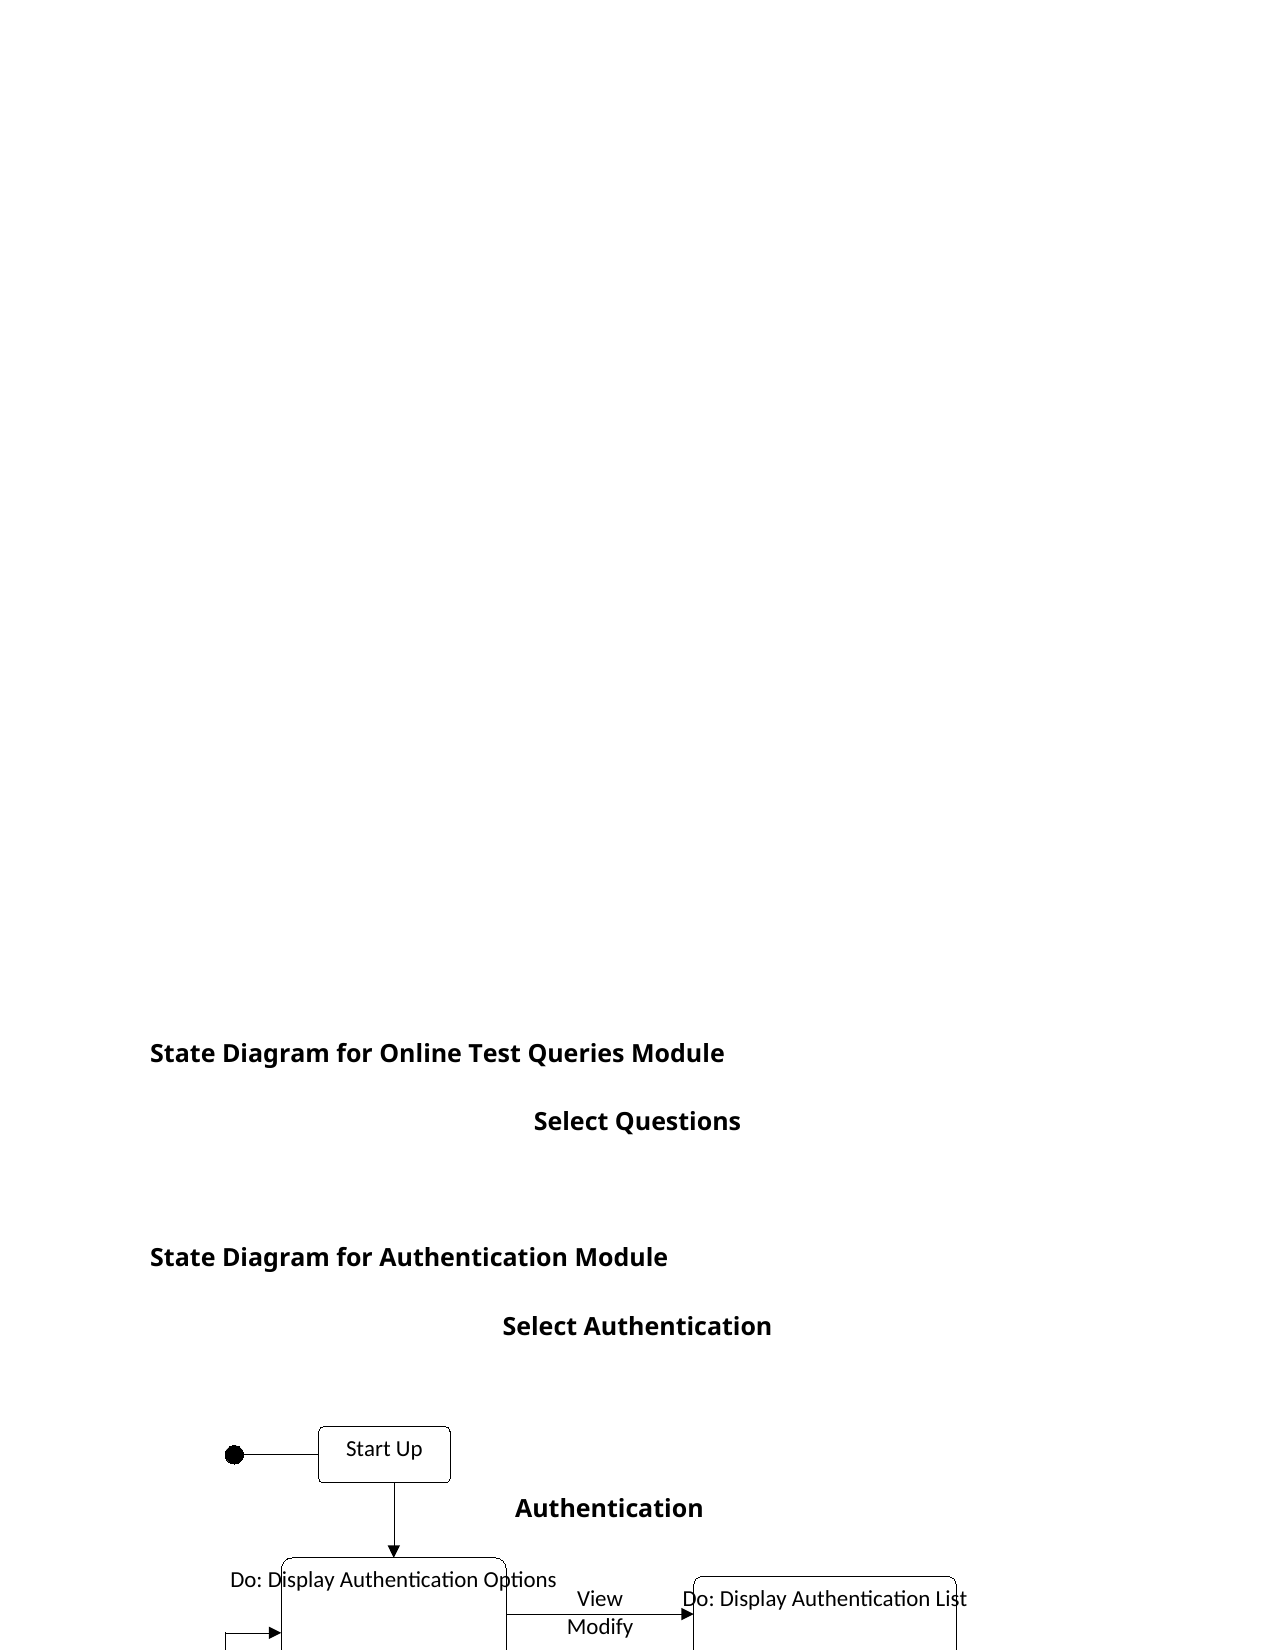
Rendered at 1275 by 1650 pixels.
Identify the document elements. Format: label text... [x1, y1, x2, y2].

text Select Questions [150, 1104, 1125, 1138]
text State Diagram for Online Test Queries Module [150, 1036, 1125, 1070]
text Select Authentication [150, 1308, 1125, 1342]
text State Diagram for Authentication Module [150, 1240, 1125, 1274]
